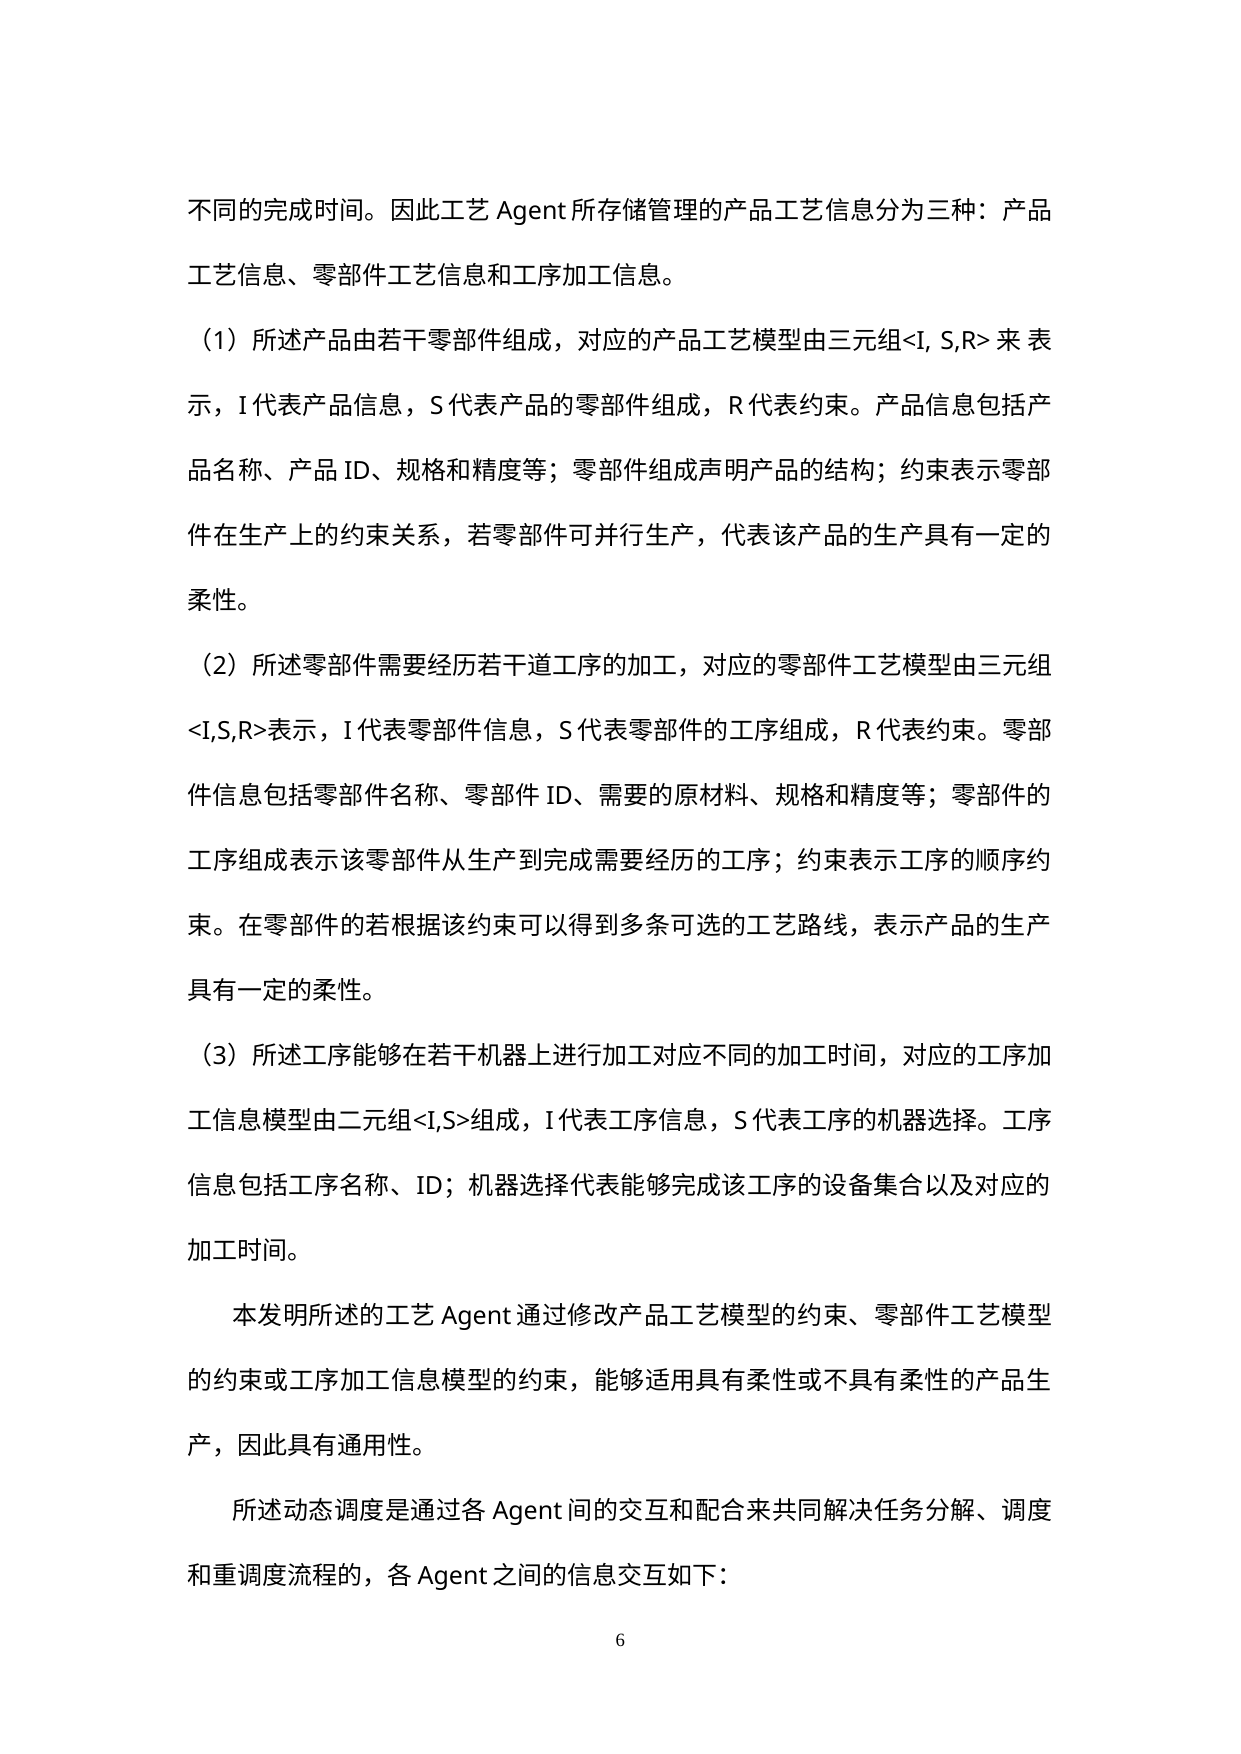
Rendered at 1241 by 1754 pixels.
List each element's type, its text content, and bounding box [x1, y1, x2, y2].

text 所述动态调度是通过各Agent间的交互和配合来共同解决任务分解、调度和重调度流程的，各Agent之间的信息交互如下： [187, 1462, 1053, 1592]
text （2）所述零部件需要经历若干道工序的加工，对应的零部件工艺模型由三元组<I,S,R>表示，I代表零部件信息，S代表零部件的工序组成，R代表约束。零部件信息包括零部件名称、零部件ID、需要的原材料、规格和精度等；零部件的工序组成表示该零部件从生产到完成需要经历的工序；约束表示工序的顺序约束。在零部件的若根据该约束可以得到多条可选的工艺路线，表示产品的生产具有一定的柔性。 [187, 617, 1053, 1007]
text （3）所述工序能够在若干机器上进行加工对应不同的加工时间，对应的工序加工信息模型由二元组<I,S>组成，I代表工序信息，S代表工序的机器选择。工序信息包括工序名称、ID；机器选择代表能够完成该工序的设备集合以及对应的加工时间。 [187, 1007, 1053, 1267]
text 本发明所述的工艺Agent通过修改产品工艺模型的约束、零部件工艺模型的约束或工序加工信息模型的约束，能够适用具有柔性或不具有柔性的产品生产，因此具有通用性。 [187, 1267, 1053, 1462]
text （1）所述产品由若干零部件组成，对应的产品工艺模型由三元组<I, S,R>来表示，I代表产品信息，S代表产品的零部件组成，R代表约束。产品信息包括产品名称、产品ID、规格和精度等；零部件组成声明产品的结构；约束表示零部件在生产上的约束关系，若零部件可并行生产，代表该产品的生产具有一定的柔性。 [187, 292, 1053, 617]
